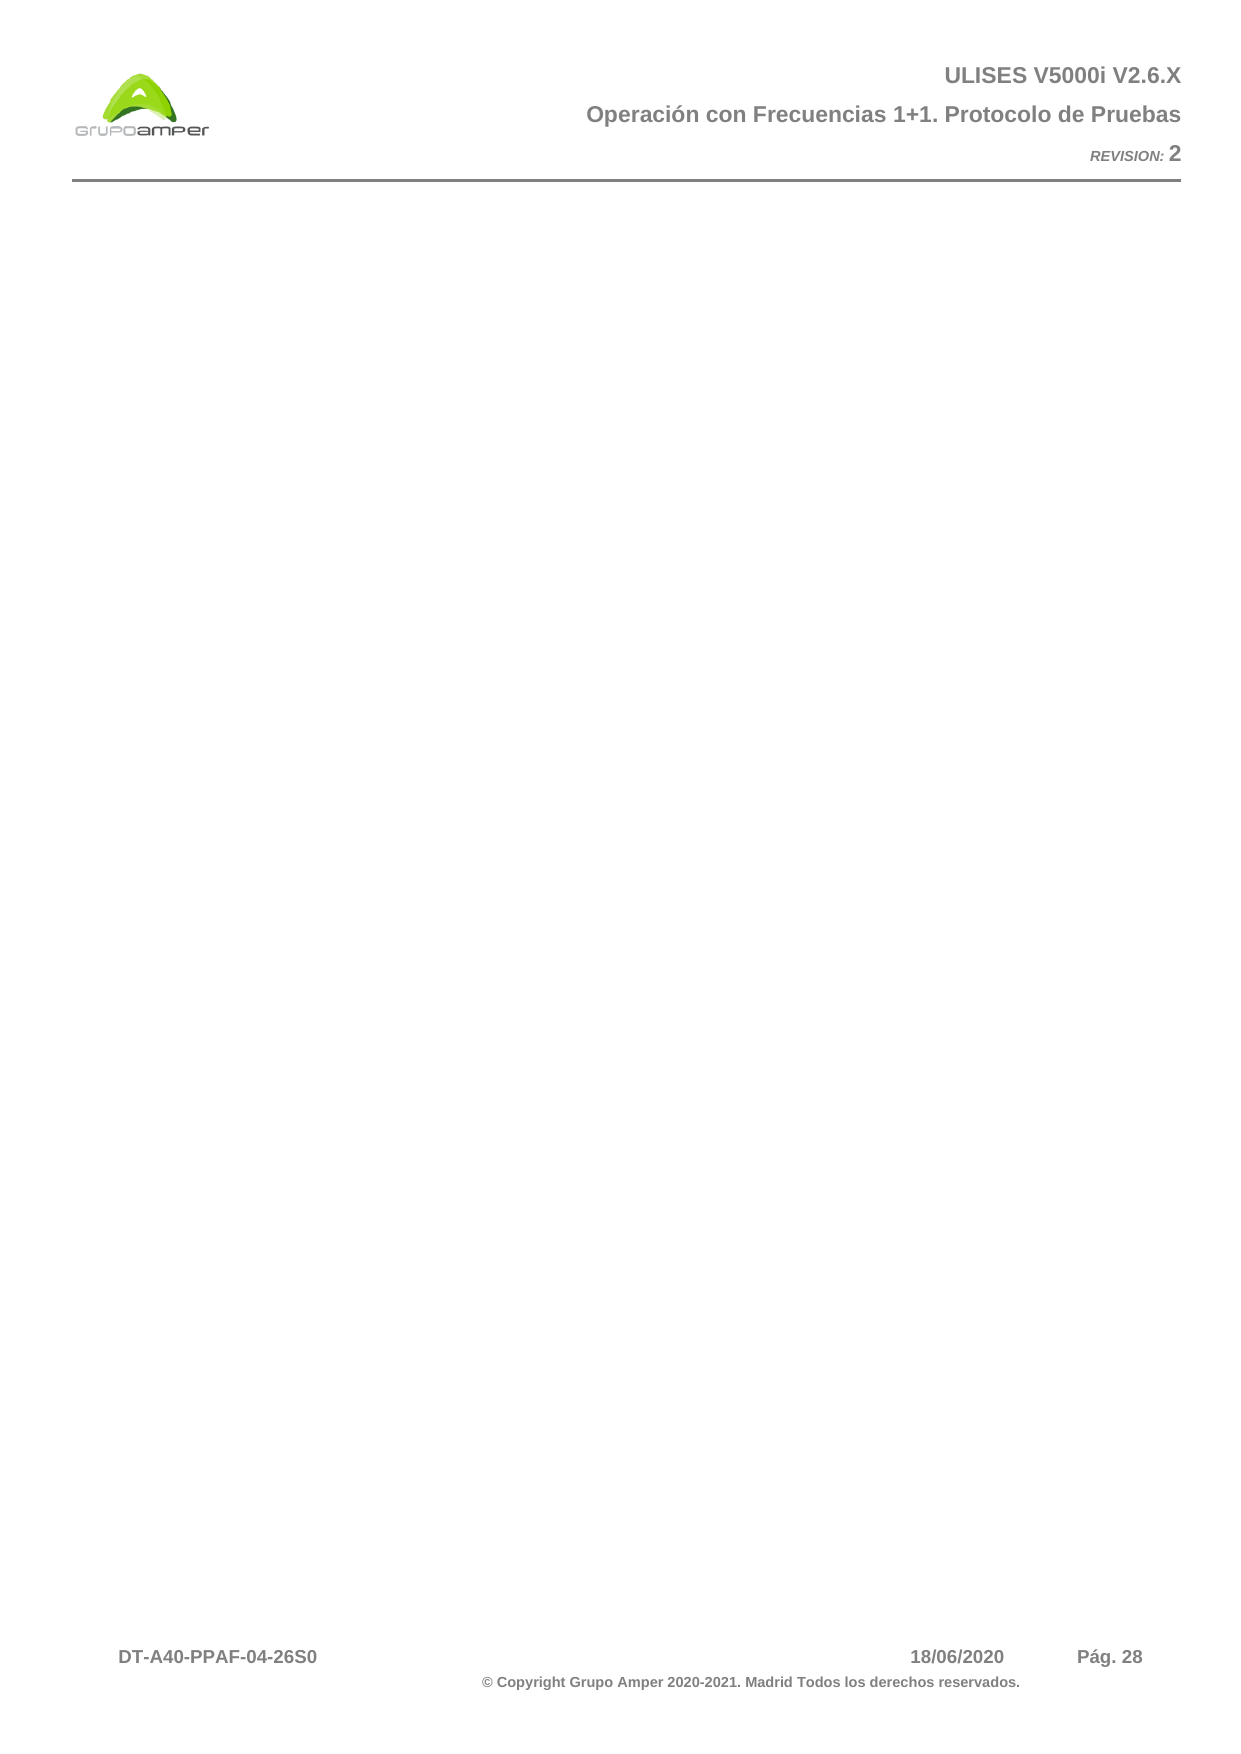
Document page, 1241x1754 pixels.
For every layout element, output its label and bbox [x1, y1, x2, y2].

picture [71, 62, 211, 149]
